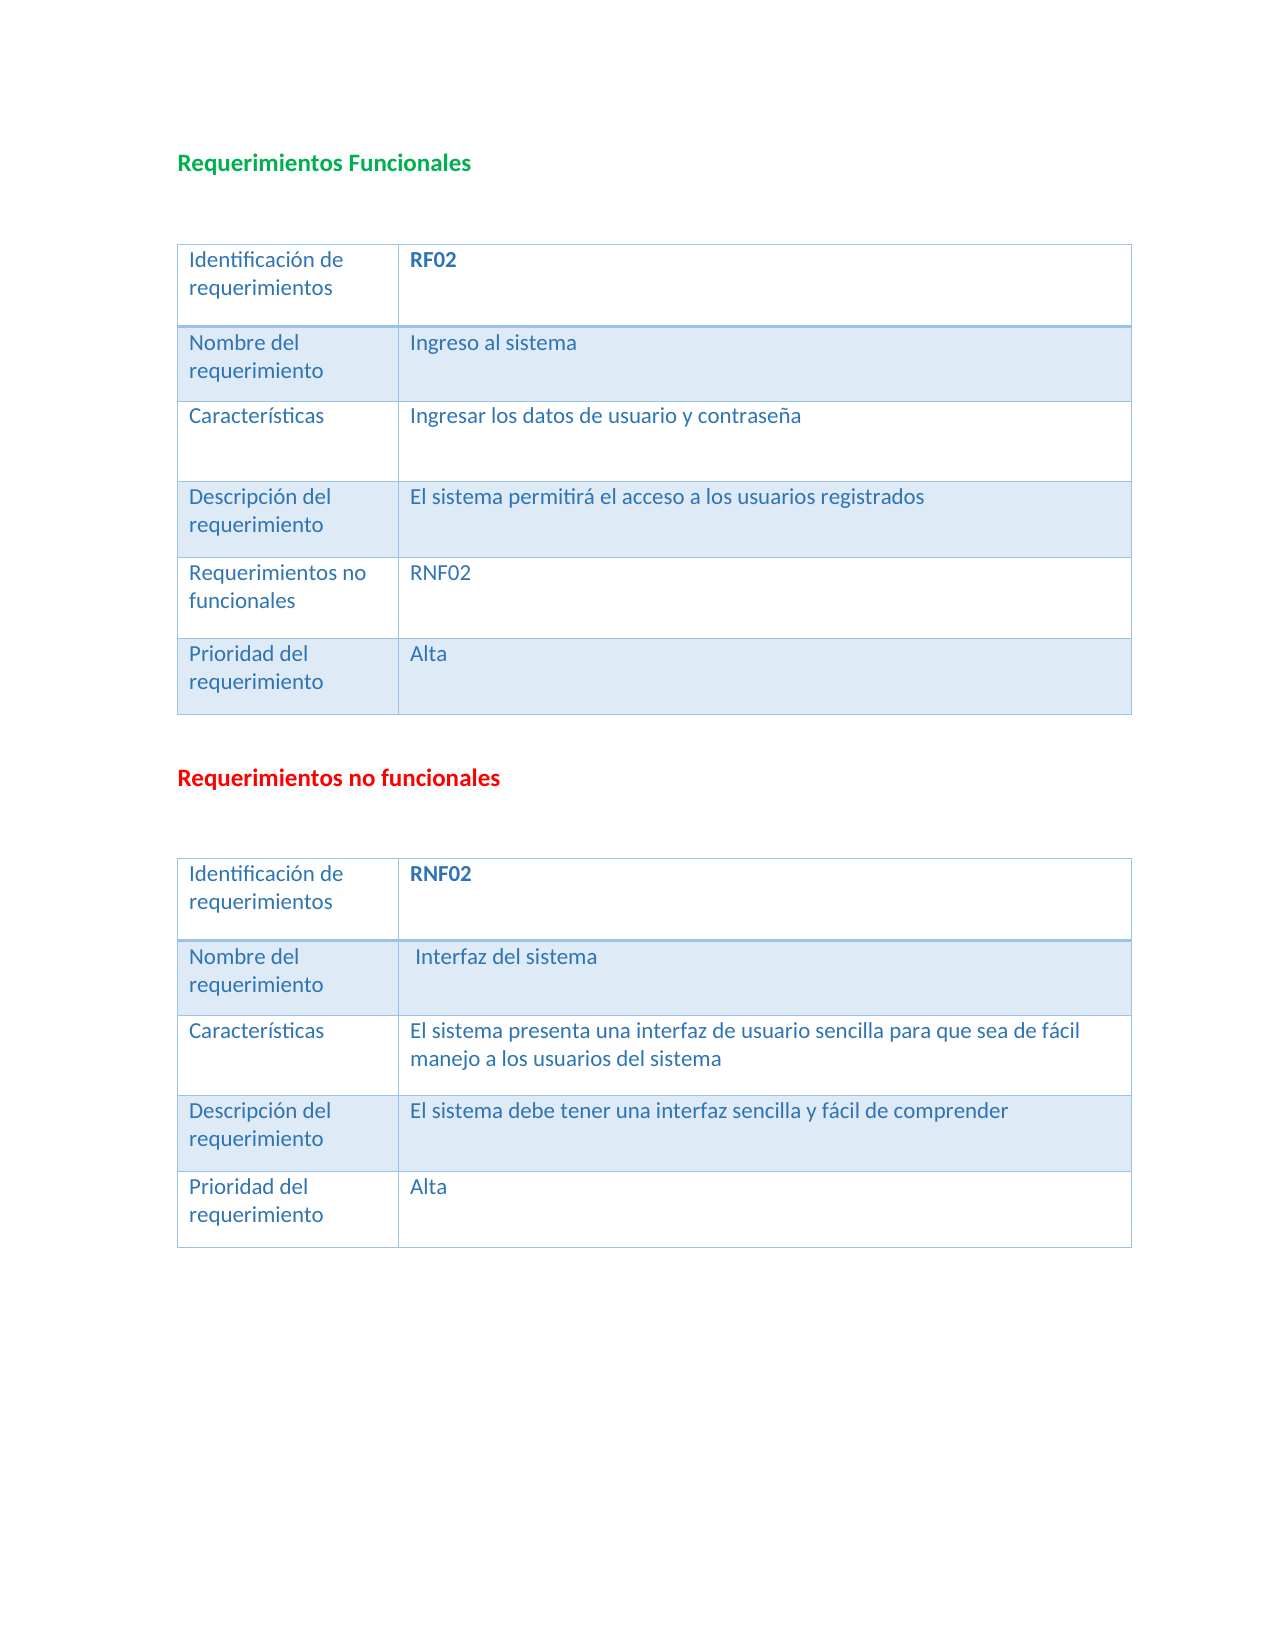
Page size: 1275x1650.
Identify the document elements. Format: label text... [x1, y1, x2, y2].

table_cell Descripción del requerimiento [178, 1096, 398, 1171]
table_header Identificación de requerimientos [178, 859, 398, 939]
table_cell RNF02 [399, 558, 1131, 638]
table_header RF02 [399, 245, 1131, 324]
table_cell Ingresar los datos de usuario y contraseña [399, 402, 1131, 481]
table_cell Descripción del requerimiento [178, 482, 398, 557]
table_cell Prioridad del requerimiento [178, 639, 398, 714]
table_cell Características [178, 1016, 398, 1095]
table_cell Características [178, 402, 398, 481]
table_cell Alta [399, 1172, 1131, 1247]
table_cell Nombre del requerimiento [178, 328, 398, 401]
table_cell El sistema permitirá el acceso a los usuarios registrados [399, 482, 1131, 557]
table_cell Alta [399, 639, 1131, 714]
table_cell Ingreso al sistema [399, 328, 1131, 401]
table_cell Interfaz del sistema [399, 942, 1131, 1015]
table_cell Prioridad del requerimiento [178, 1172, 398, 1247]
text Requerimientos no funcionales [177, 762, 1098, 792]
text Requerimientos Funcionales [177, 148, 1098, 178]
table_cell Nombre del requerimiento [178, 942, 398, 1015]
table_cell El sistema debe tener una interfaz sencilla y fácil de comprender [399, 1096, 1131, 1171]
table_header Identificación de requerimientos [178, 245, 398, 324]
table_cell El sistema presenta una interfaz de usuario sencilla para que sea de fácil manejo a los usuarios del sistema [399, 1016, 1131, 1095]
table_cell Requerimientos no funcionales [178, 558, 398, 638]
table_header RNF02 [399, 859, 1131, 939]
